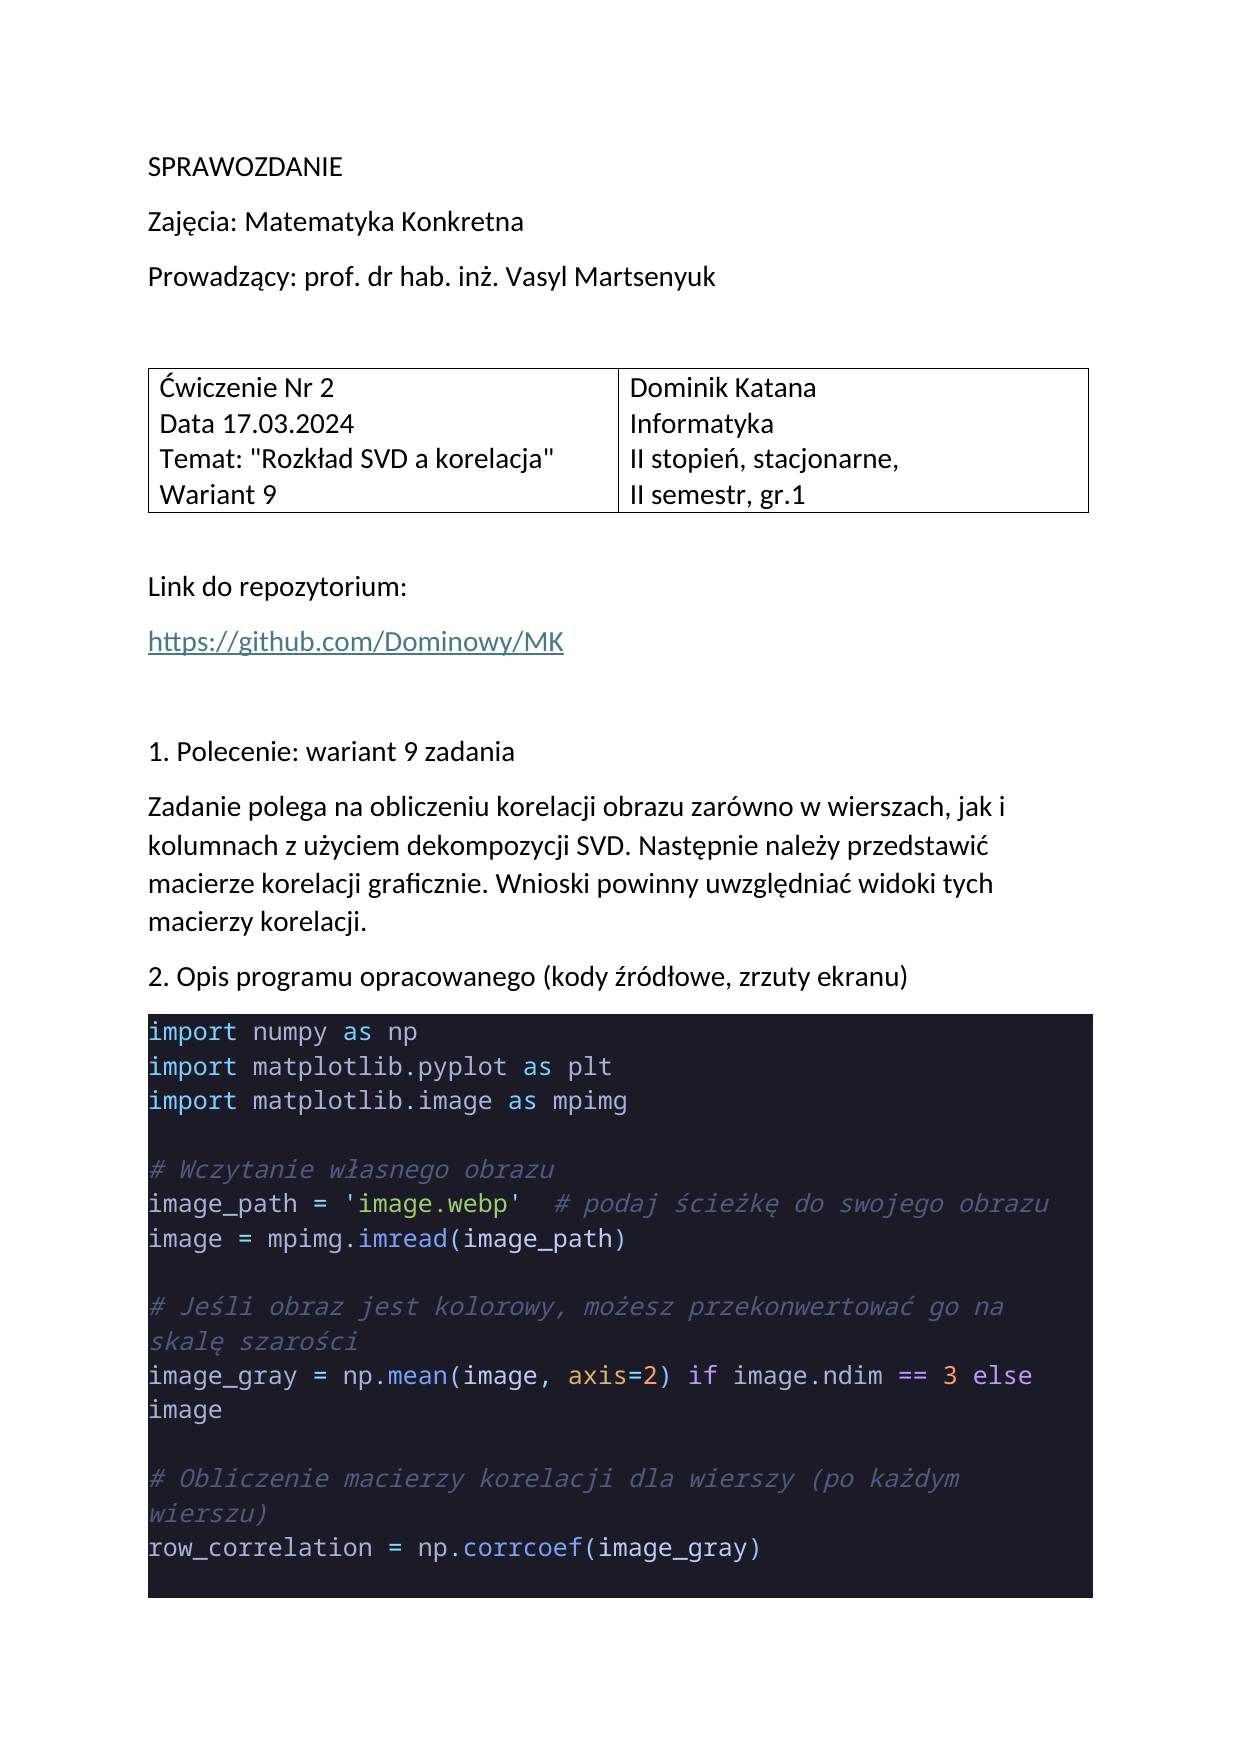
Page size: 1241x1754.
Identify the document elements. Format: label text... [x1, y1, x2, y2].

text import matplotlib.pyplot as plt [148, 1048, 1093, 1082]
text Zadanie polega na obliczeniu korelacji obrazu zarówno w wierszach, jak i kolumnach z użyciem dekompozycji SVD. Następnie należy przedstawić macierze korelacji graficznie. Wnioski powinny uwzględniać widoki tych macierzy korelacji. [148, 788, 1093, 939]
text import matplotlib.image as mpimg [148, 1082, 1093, 1117]
text # Wczytanie własnego obrazu [148, 1151, 1093, 1186]
text SPRAWOZDANIE [148, 148, 1093, 183]
text Prowadzący: prof. dr hab. inż. Vasyl Martsenyuk [148, 258, 1093, 293]
text # Obliczenie macierzy korelacji dla wierszy (po każdym wierszu) [148, 1461, 1093, 1529]
text image_path = 'image.webp' # podaj ścieżkę do swojego obrazu [148, 1186, 1093, 1220]
text https://github.com/Dominowy/MK [148, 623, 1093, 658]
text row_correlation = np.corrcoef(image_gray) [148, 1529, 1093, 1564]
table_header Dominik Katana Informatyka II stopień, stacjonarne, II semestr, gr.1 [619, 369, 1088, 512]
text Link do repozytorium: [148, 568, 1093, 603]
text # Jeśli obraz jest kolorowy, możesz przekonwertować go na skalę szarości [148, 1289, 1093, 1357]
text 1. Polecenie: wariant 9 zadania [148, 733, 1093, 769]
table_header Ćwiczenie Nr 2 Data 17.03.2024 Temat: "Rozkład SVD a korelacja" Wariant 9 [149, 369, 618, 512]
text image = mpimg.imread(image_path) [148, 1220, 1093, 1254]
text import numpy as np [148, 1014, 1093, 1048]
text Zajęcia: Matematyka Konkretna [148, 203, 1093, 238]
text 2. Opis programu opracowanego (kody źródłowe, zrzuty ekranu) [148, 958, 1093, 994]
text image_gray = np.mean(image, axis=2) if image.ndim == 3 else image [148, 1357, 1093, 1426]
